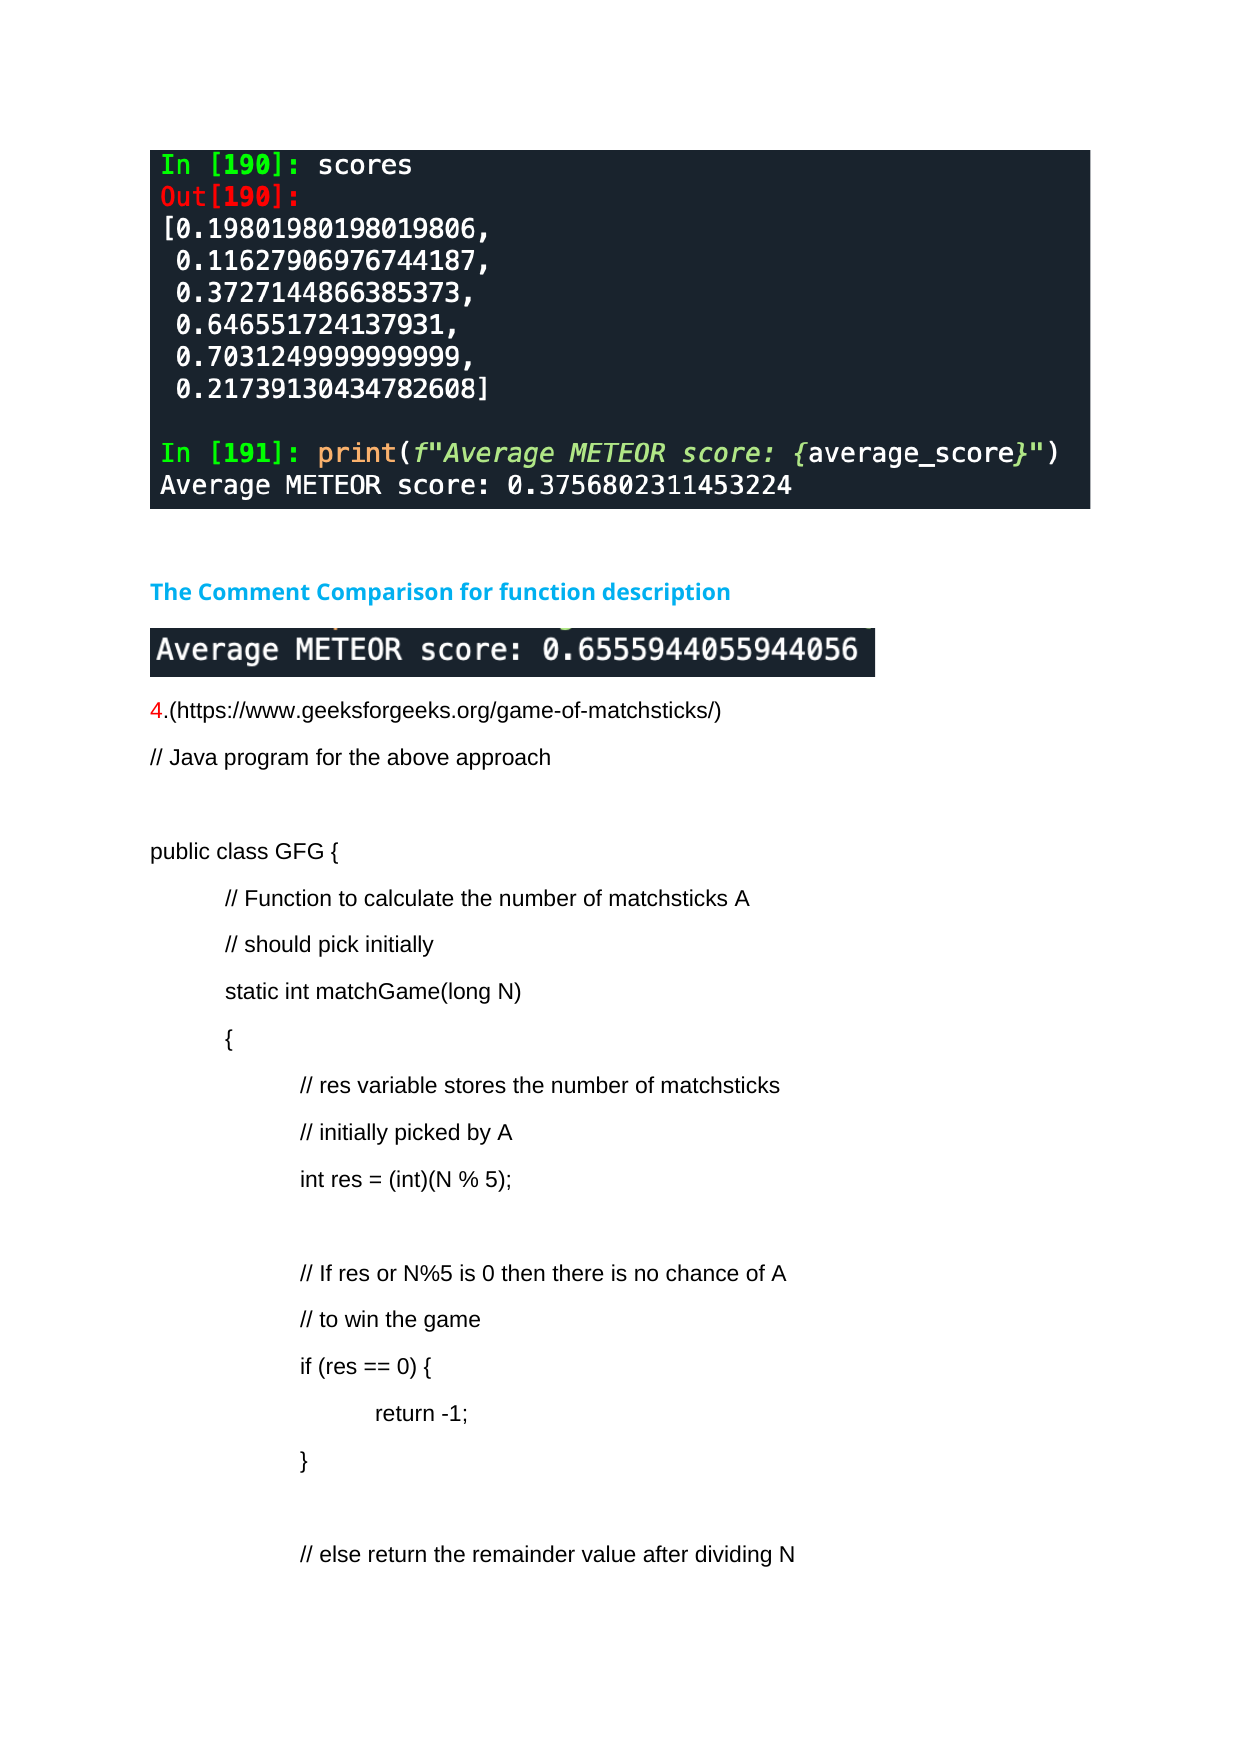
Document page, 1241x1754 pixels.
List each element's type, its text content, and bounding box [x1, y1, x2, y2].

text The Comment Comparison for function description [150, 576, 1090, 607]
text // initially picked by A [150, 1119, 1090, 1145]
text // Function to calculate the number of matchsticks A [150, 884, 1090, 911]
text { [150, 1025, 1090, 1051]
text // Java program for the above approach [150, 744, 1090, 770]
text // should pick initially [150, 931, 1090, 958]
text // to win the game [150, 1306, 1090, 1333]
picture [150, 628, 876, 677]
text // If res or N%5 is 0 then there is no chance of A [150, 1259, 1090, 1286]
text static int matchGame(long N) [150, 978, 1090, 1004]
text } [150, 1447, 1090, 1473]
text // else return the remainder value after dividing N [150, 1541, 1090, 1567]
text 4.(https://www.geeksforgeeks.org/game-of-matchsticks/) [150, 697, 1090, 723]
text public class GFG { [150, 838, 1090, 864]
text if (res == 0) { [150, 1353, 1090, 1379]
text int res = (int)(N % 5); [150, 1166, 1090, 1192]
text return -1; [150, 1400, 1090, 1426]
picture [150, 150, 1091, 509]
text // res variable stores the number of matchsticks [150, 1072, 1090, 1098]
